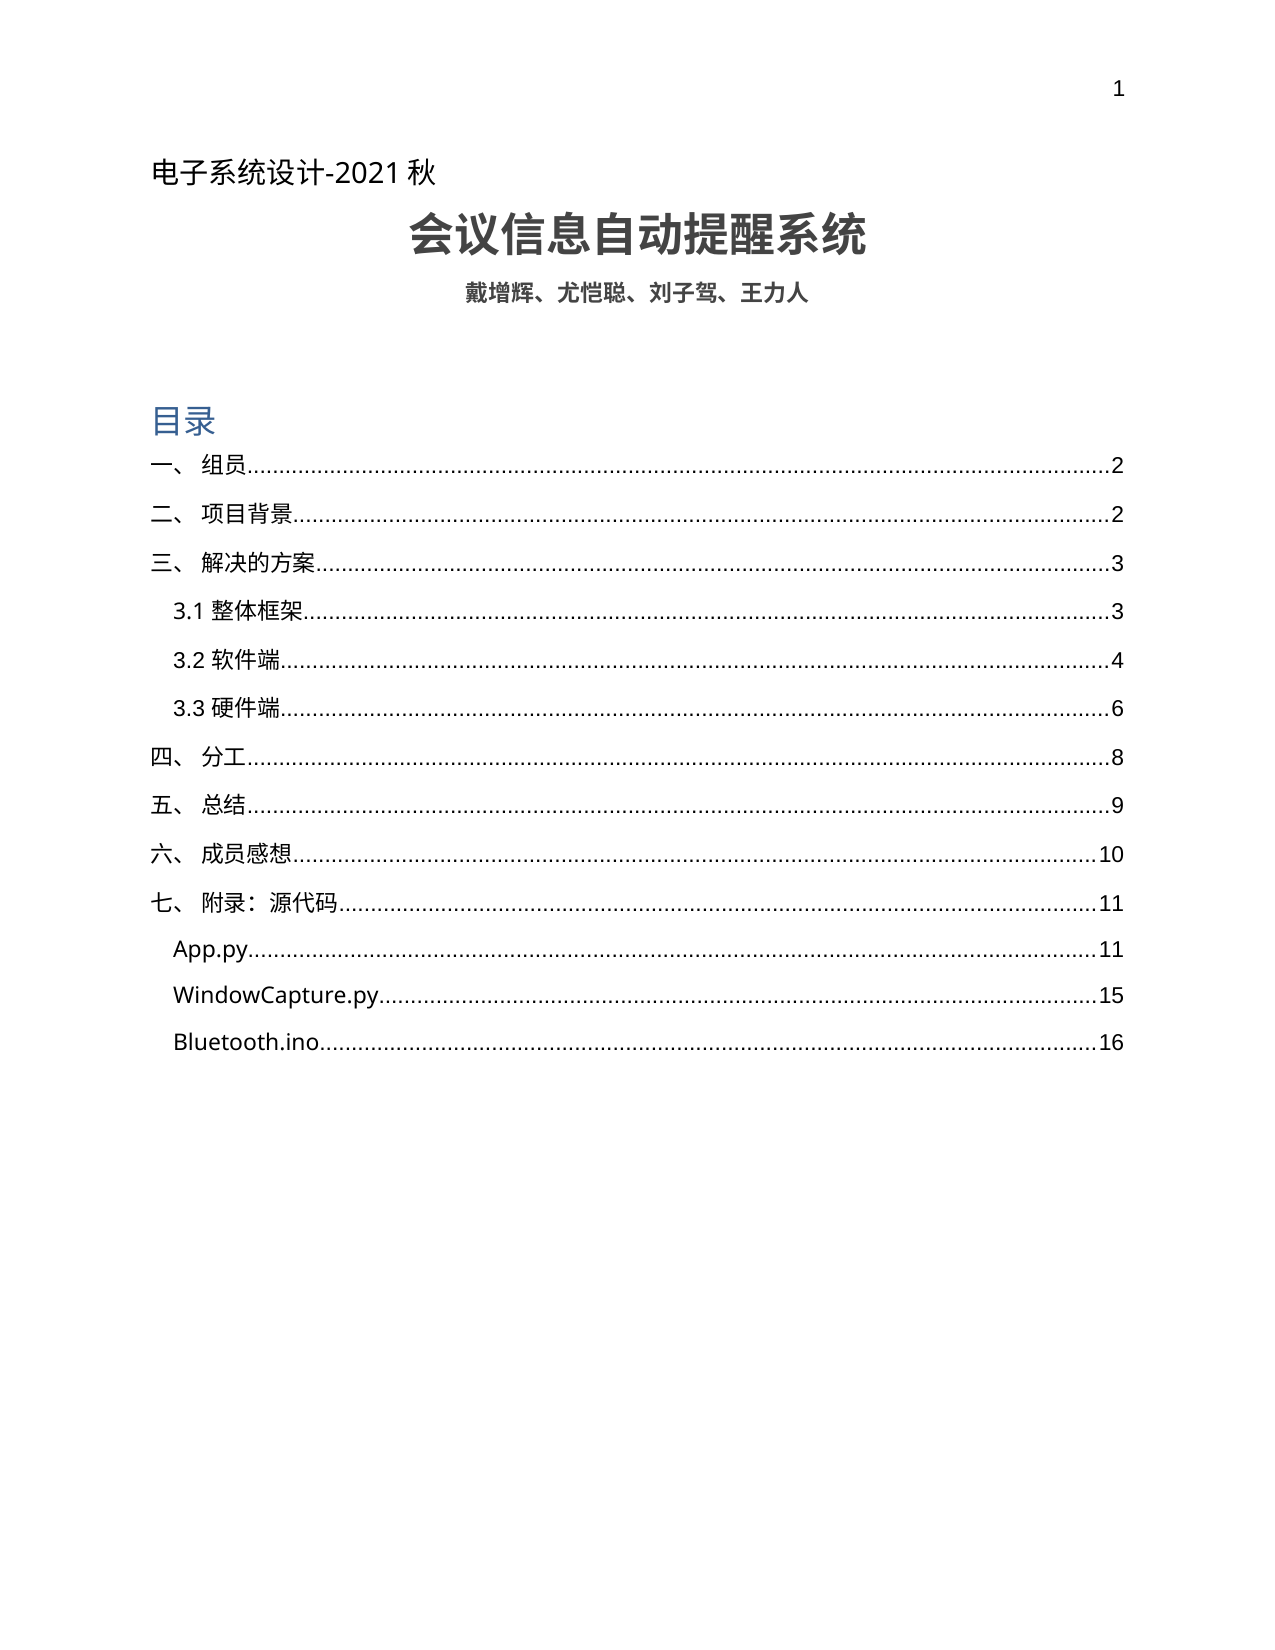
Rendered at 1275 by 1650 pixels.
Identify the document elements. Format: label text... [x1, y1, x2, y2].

text 会议信息自动提醒系统 [150, 199, 1125, 265]
text 电子系统设计-2021秋 [150, 150, 1125, 192]
text 戴增辉、尤恺聪、刘子驾、王力人 [150, 275, 1125, 308]
